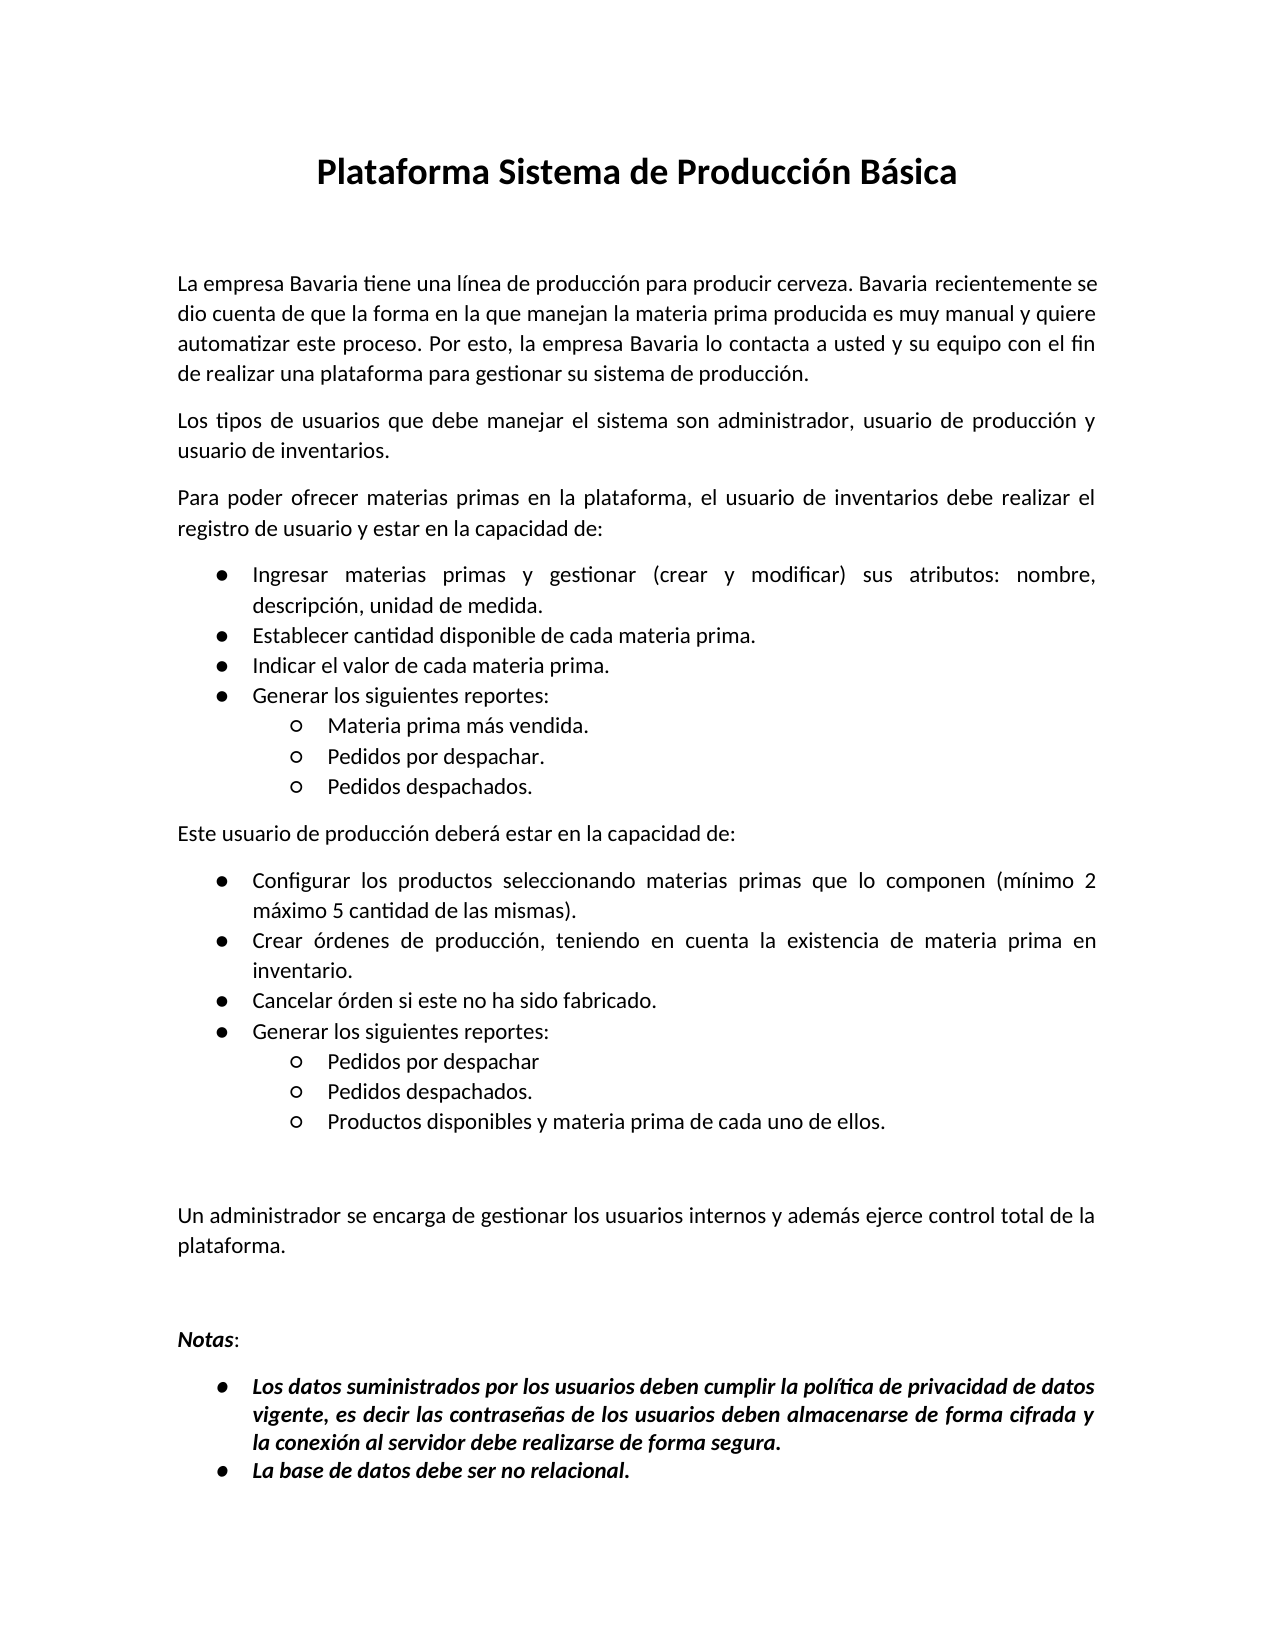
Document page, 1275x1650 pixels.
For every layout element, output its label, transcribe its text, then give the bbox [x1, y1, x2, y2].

list Pedidos por despachar. [290, 742, 1098, 770]
list Pedidos despachados. [290, 1077, 1098, 1105]
text Los tipos de usuarios que debe manejar el sistema son administrador, usuario de producción y usuario de inventarios. [177, 406, 1098, 464]
list Configurar los productos seleccionando materias primas que lo componen (mínimo 2 máximo 5 cantidad de las mismas). [215, 866, 1098, 924]
list Pedidos despachados. [290, 772, 1098, 800]
text Este usuario de producción deberá estar en la capacidad de: [177, 819, 1098, 847]
text Plataforma Sistema de Producción Básica [177, 148, 1098, 193]
list Generar los siguientes reportes: [215, 681, 1098, 709]
list Pedidos por despachar [290, 1047, 1098, 1075]
text Notas: [177, 1325, 1098, 1353]
list Los datos suministrados por los usuarios deben cumplir la política de privacidad de datos vigente, es decir las contraseñas de los usuarios deben almacenarse de forma cifrada y la conexión al servidor debe realizarse de forma segura. [215, 1372, 1098, 1456]
text La empresa Bavaria tiene una línea de producción para producir cerveza. Bavaria recientemente se dio cuenta de que la forma en la que manejan la materia prima producida es muy manual y quiere automatizar este proceso. Por esto, la empresa Bavaria lo contacta a usted y su equipo con el fin de realizar una plataforma para gestionar su sistema de producción. [177, 269, 1098, 387]
list Establecer cantidad disponible de cada materia prima. [215, 621, 1098, 649]
text Un administrador se encarga de gestionar los usuarios internos y además ejerce control total de la plataforma. [177, 1201, 1098, 1259]
text Para poder ofrecer materias primas en la plataforma, el usuario de inventarios debe realizar el registro de usuario y estar en la capacidad de: [177, 483, 1098, 542]
list Productos disponibles y materia prima de cada uno de ellos. [290, 1107, 1098, 1135]
list Ingresar materias primas y gestionar (crear y modificar) sus atributos: nombre, descripción, unidad de medida. [215, 561, 1098, 619]
list Generar los siguientes reportes: [215, 1017, 1098, 1045]
list Cancelar órden si este no ha sido fabricado. [215, 987, 1098, 1014]
list La base de datos debe ser no relacional. [215, 1456, 1098, 1484]
list Materia prima más vendida. [290, 712, 1098, 739]
list Crear órdenes de producción, teniendo en cuenta la existencia de materia prima en inventario. [215, 926, 1098, 984]
list Indicar el valor de cada materia prima. [215, 651, 1098, 679]
